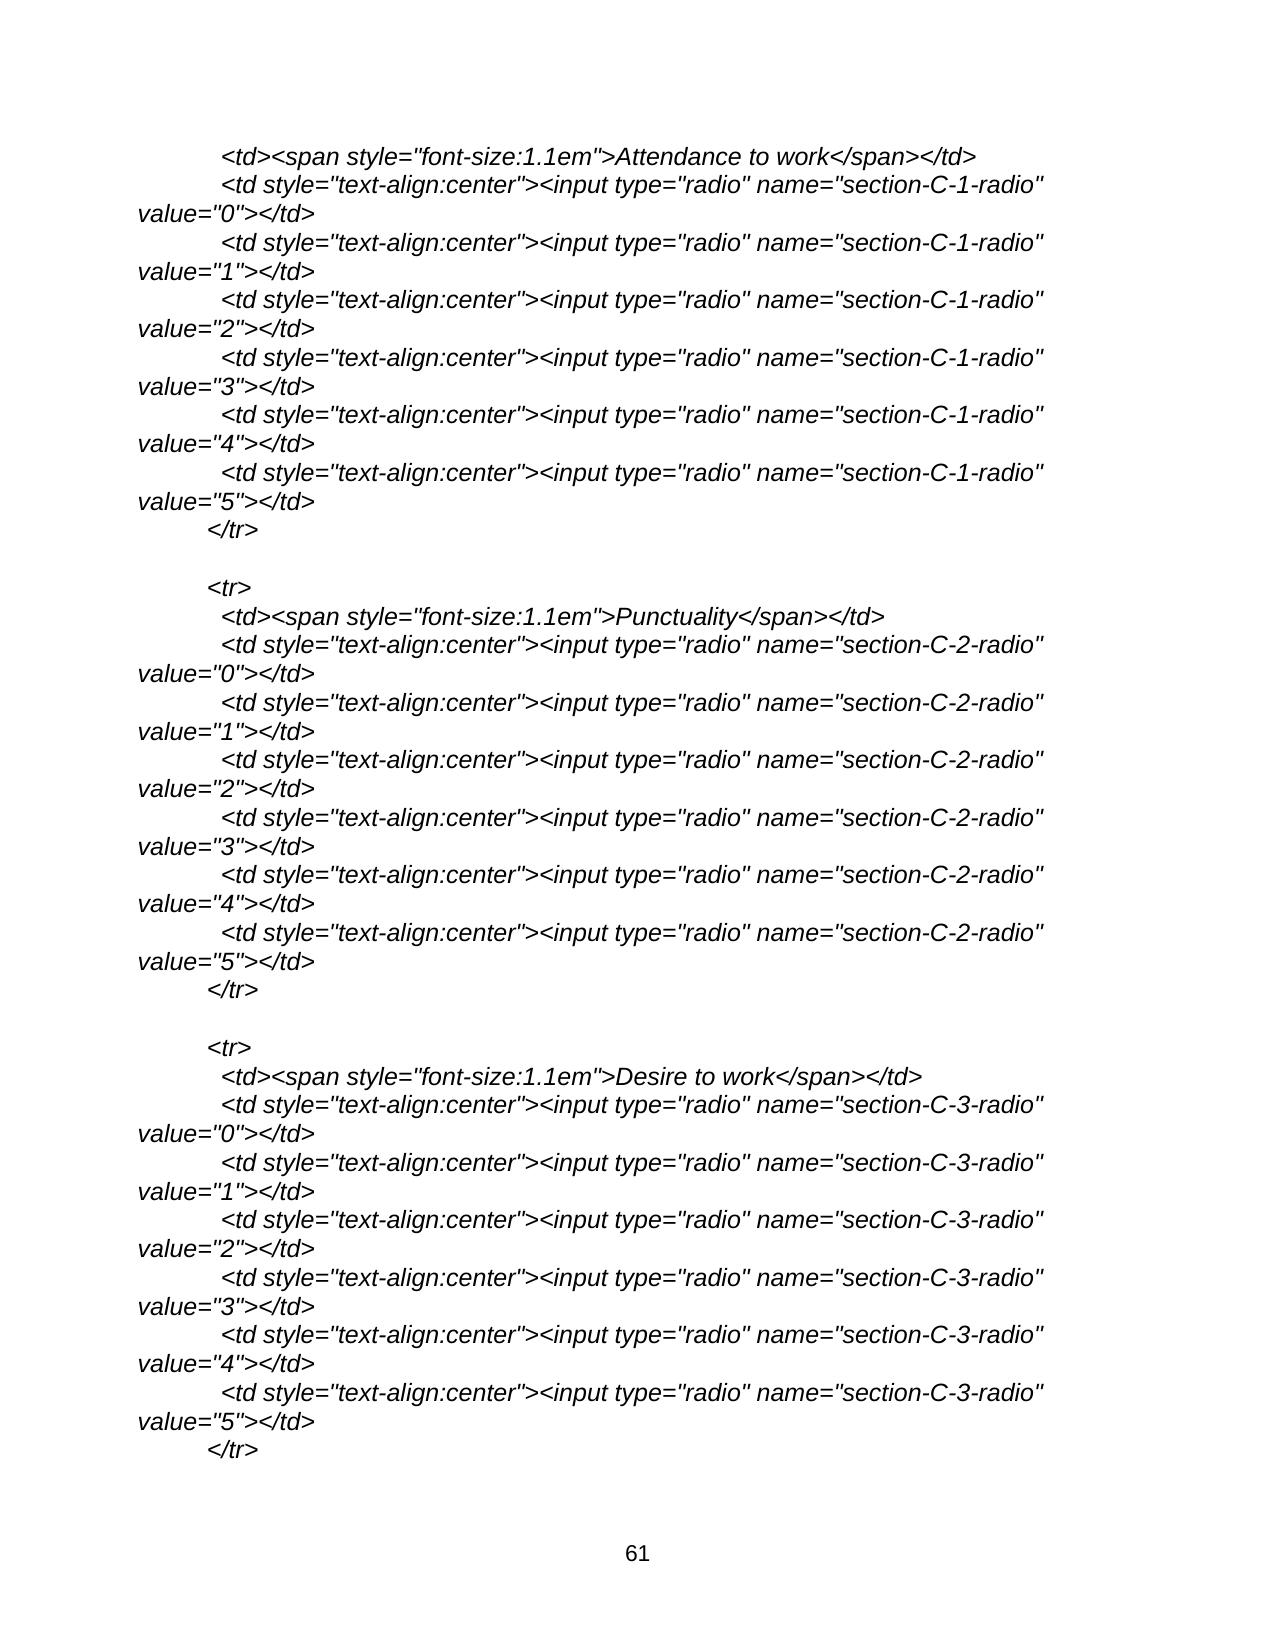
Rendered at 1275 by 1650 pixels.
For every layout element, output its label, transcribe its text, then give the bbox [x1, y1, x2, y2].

text </tr> [137, 975, 1142, 1004]
text <td style="text-align:center"><input type="radio" name="section-C-3-radio" value="0"></td> [137, 1090, 1142, 1148]
text <td style="text-align:center"><input type="radio" name="section-C-3-radio" value="5"></td> [137, 1378, 1142, 1435]
text <td style="text-align:center"><input type="radio" name="section-C-2-radio" value="5"></td> [137, 918, 1142, 975]
text <td><span style="font-size:1.1em">Attendance to work</span></td> [137, 142, 1142, 170]
text <td style="text-align:center"><input type="radio" name="section-C-2-radio" value="4"></td> [137, 860, 1142, 918]
text </tr> [137, 515, 1142, 544]
text <td style="text-align:center"><input type="radio" name="section-C-3-radio" value="1"></td> [137, 1148, 1142, 1205]
text <td style="text-align:center"><input type="radio" name="section-C-1-radio" value="3"></td> [137, 343, 1142, 400]
text <td style="text-align:center"><input type="radio" name="section-C-3-radio" value="4"></td> [137, 1320, 1142, 1378]
text <td style="text-align:center"><input type="radio" name="section-C-1-radio" value="4"></td> [137, 400, 1142, 458]
text <td style="text-align:center"><input type="radio" name="section-C-2-radio" value="0"></td> [137, 630, 1142, 688]
text <td style="text-align:center"><input type="radio" name="section-C-1-radio" value="0"></td> [137, 170, 1142, 228]
text <td style="text-align:center"><input type="radio" name="section-C-2-radio" value="1"></td> [137, 688, 1142, 745]
text <td style="text-align:center"><input type="radio" name="section-C-2-radio" value="2"></td> [137, 745, 1142, 803]
text <td style="text-align:center"><input type="radio" name="section-C-1-radio" value="5"></td> [137, 458, 1142, 515]
text <td style="text-align:center"><input type="radio" name="section-C-2-radio" value="3"></td> [137, 803, 1142, 860]
text <td style="text-align:center"><input type="radio" name="section-C-3-radio" value="2"></td> [137, 1205, 1142, 1263]
text <td><span style="font-size:1.1em">Desire to work</span></td> [137, 1062, 1142, 1090]
text </tr> [137, 1435, 1142, 1464]
text <td style="text-align:center"><input type="radio" name="section-C-1-radio" value="2"></td> [137, 285, 1142, 343]
text <td style="text-align:center"><input type="radio" name="section-C-1-radio" value="1"></td> [137, 228, 1142, 285]
text <tr> [137, 1033, 1142, 1062]
text <td><span style="font-size:1.1em">Punctuality</span></td> [137, 602, 1142, 630]
text <tr> [137, 573, 1142, 602]
text <td style="text-align:center"><input type="radio" name="section-C-3-radio" value="3"></td> [137, 1263, 1142, 1320]
